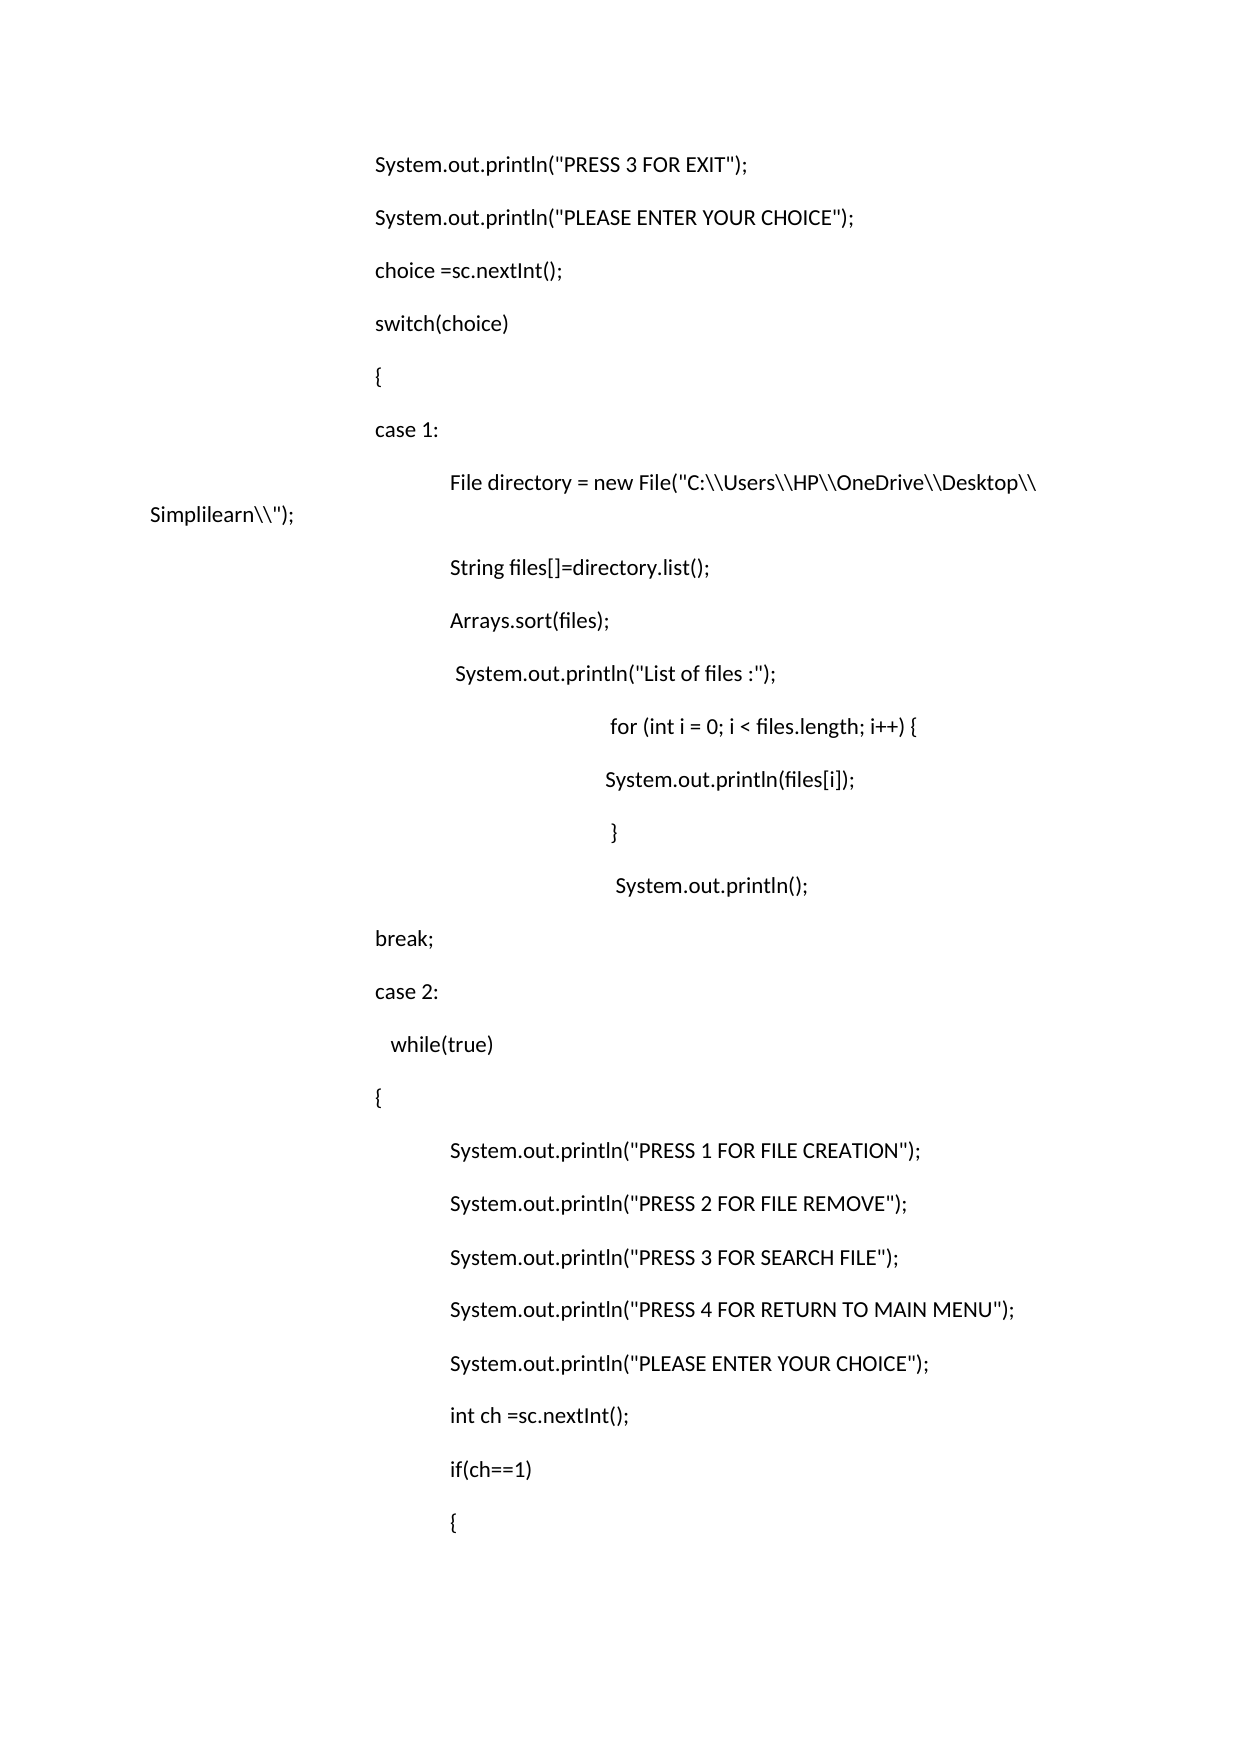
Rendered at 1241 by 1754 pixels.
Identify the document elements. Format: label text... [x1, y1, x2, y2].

text System.out.println("PRESS 1 FOR FILE CREATION"); [150, 1137, 1090, 1164]
text choice =sc.nextInt(); [150, 256, 1090, 284]
text if(ch==1) [150, 1455, 1090, 1483]
text { [150, 1508, 1090, 1536]
text int ch =sc.nextInt(); [150, 1402, 1090, 1430]
text { [150, 1083, 1090, 1112]
text switch(choice) [150, 309, 1090, 337]
text case 2: [150, 977, 1090, 1006]
text System.out.println("PRESS 3 FOR EXIT"); [150, 150, 1090, 178]
text { [150, 362, 1090, 390]
text Arrays.sort(files); [150, 606, 1090, 634]
text System.out.println("PLEASE ENTER YOUR CHOICE"); [150, 1349, 1090, 1377]
text System.out.println(); [150, 871, 1090, 899]
text } [150, 818, 1090, 846]
text System.out.println(files[i]); [150, 765, 1090, 793]
text File directory = new File("C:\\Users\\HP\\OneDrive\\Desktop\\Simplilearn\\"); [150, 468, 1090, 528]
text case 1: [150, 415, 1090, 443]
text System.out.println("PRESS 3 FOR SEARCH FILE"); [150, 1243, 1090, 1271]
text System.out.println("PLEASE ENTER YOUR CHOICE"); [150, 203, 1090, 231]
text while(true) [150, 1031, 1090, 1058]
text String files[]=directory.list(); [150, 553, 1090, 581]
text for (int i = 0; i < files.length; i++) { [150, 712, 1090, 740]
text System.out.println("PRESS 4 FOR RETURN TO MAIN MENU"); [150, 1296, 1090, 1324]
text System.out.println("PRESS 2 FOR FILE REMOVE"); [150, 1189, 1090, 1218]
text System.out.println("List of files :"); [150, 659, 1090, 687]
text break; [150, 924, 1090, 952]
